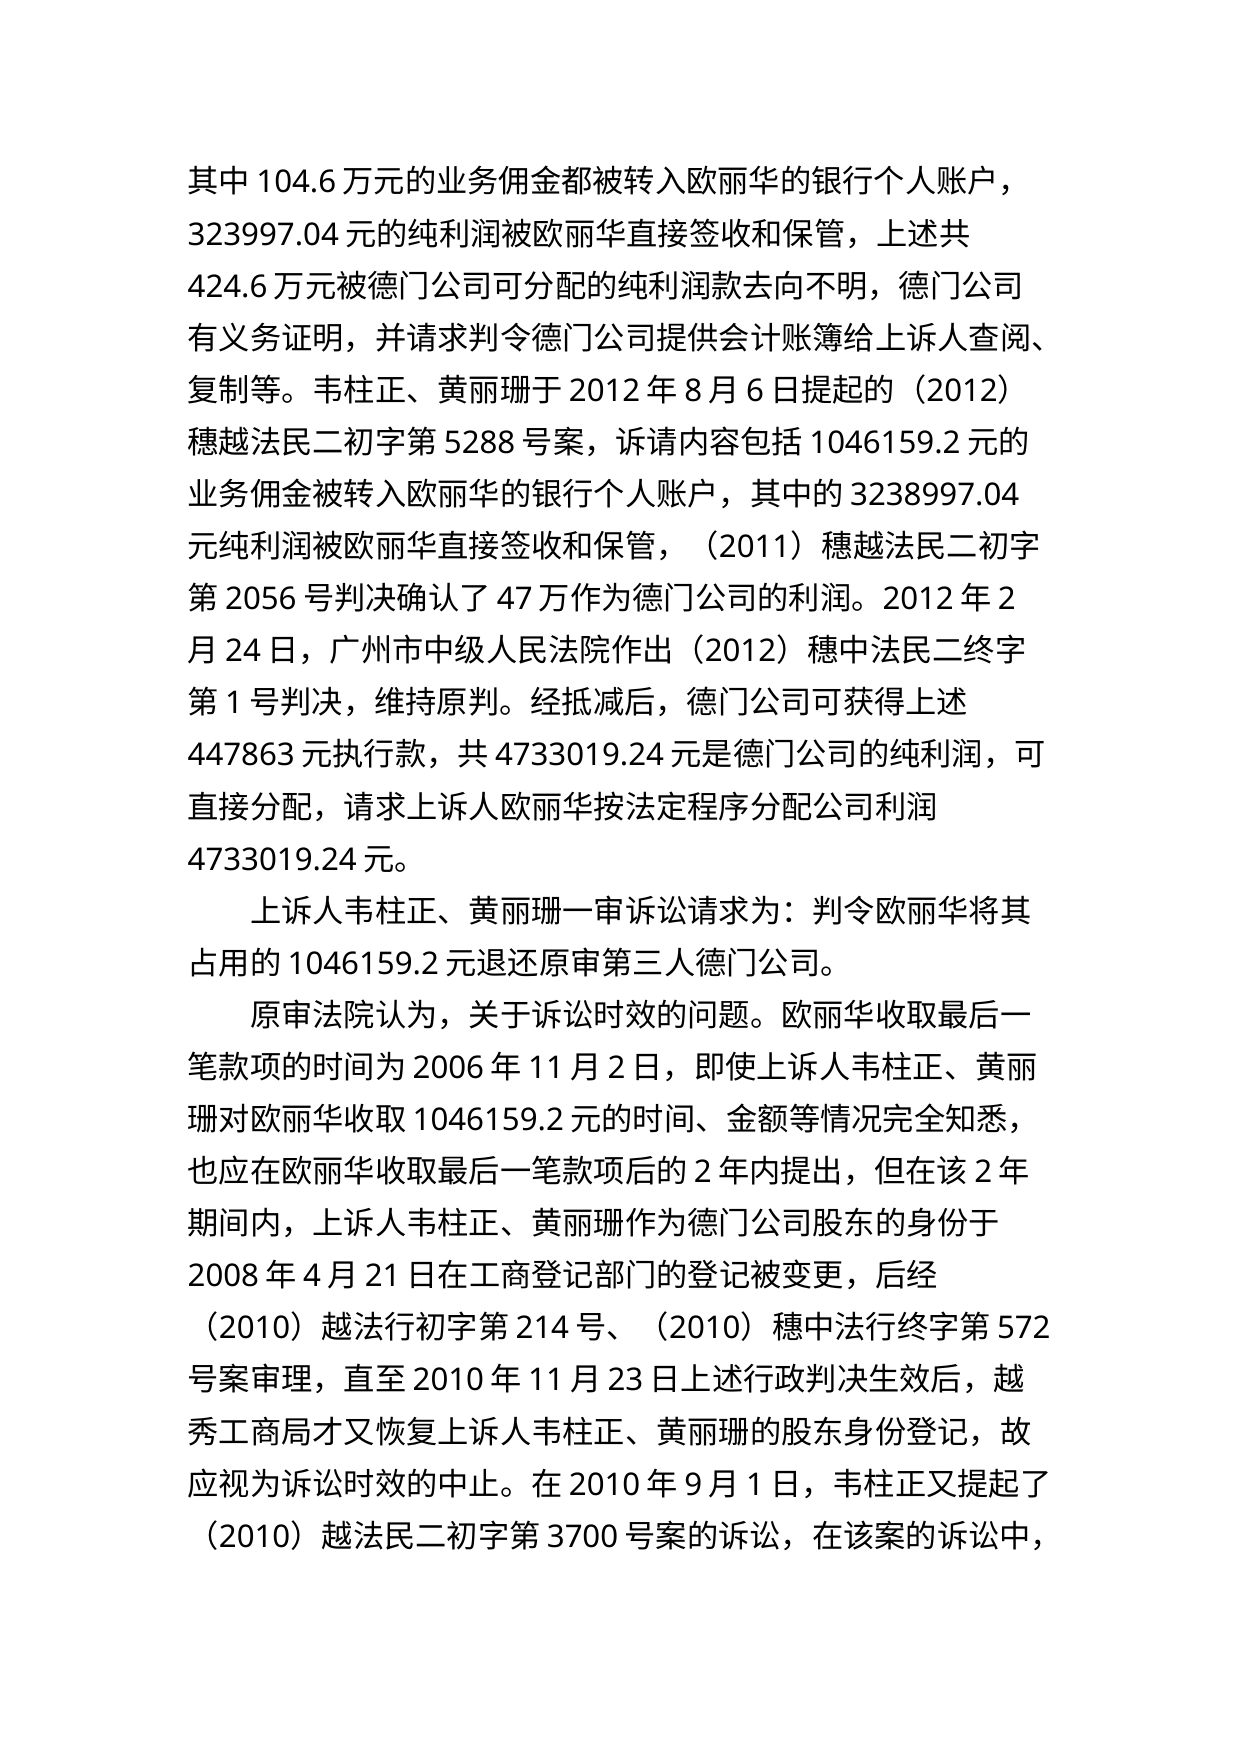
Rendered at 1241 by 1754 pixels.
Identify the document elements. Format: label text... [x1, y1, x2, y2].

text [187, 150, 1053, 879]
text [187, 983, 1053, 1556]
text 上诉人韦柱正、黄丽珊一审诉讼请求为：判令欧丽华将其占用的1046159.2元退还原审第三人德门公司。 [187, 879, 1053, 983]
